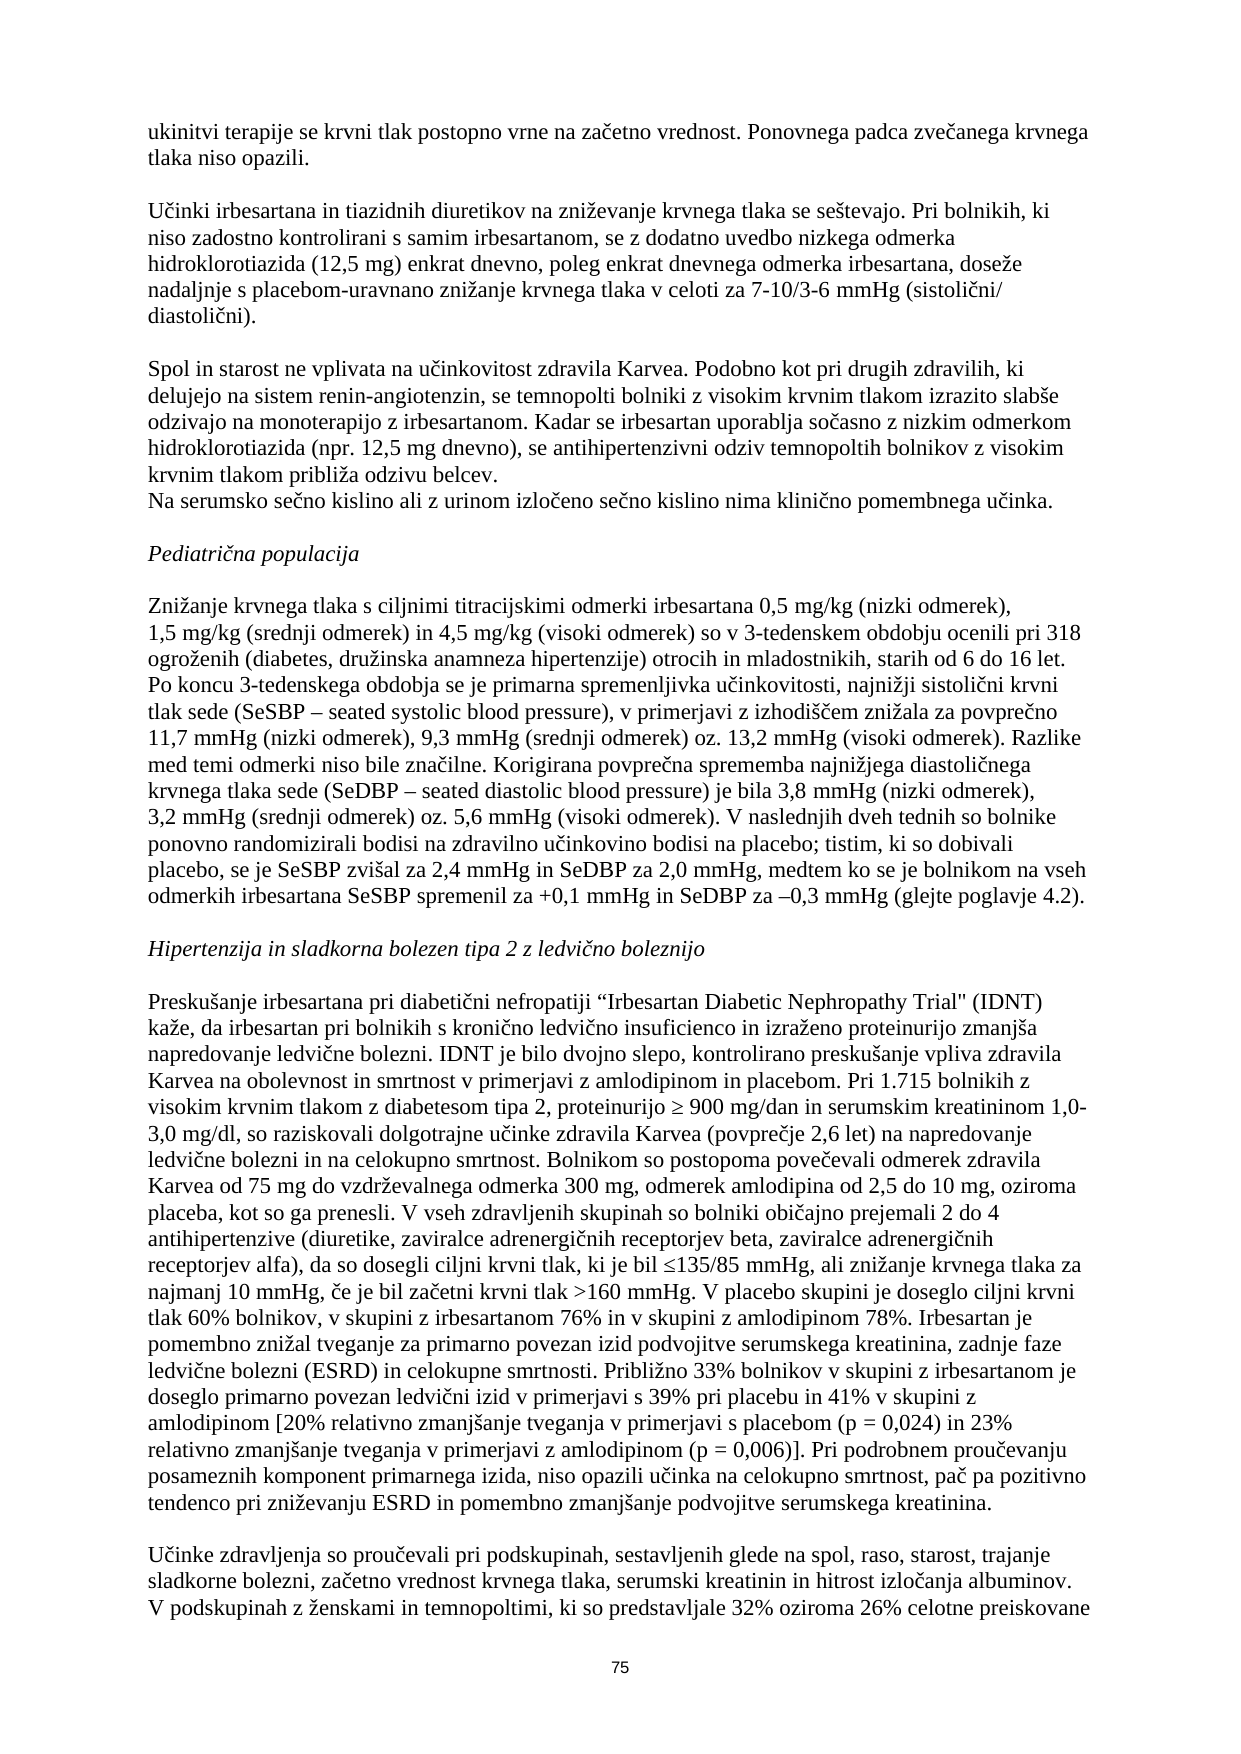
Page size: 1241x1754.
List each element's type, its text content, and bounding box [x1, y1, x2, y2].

text Hipertenzija in sladkorna bolezen tipa 2 z ledvično boleznijo [148, 935, 1093, 961]
text Pediatrična populacija [148, 540, 1093, 566]
text Preskušanje irbesartana pri diabetični nefropatiji “Irbesartan Diabetic Nephropathy Trial" (IDNT) kaže, da irbesartan pri bolnikih s kronično ledvično insuficienco in izraženo proteinurijo zmanjša napredovanje ledvične bolezni. IDNT je bilo dvojno slepo, kontrolirano preskušanje vpliva zdravila Karvea na obolevnost in smrtnost v primerjavi z amlodipinom in placebom. Pri 1.715 bolnikih z visokim krvnim tlakom z diabetesom tipa 2, proteinurijo ≥ 900 mg/dan in serumskim kreatininom 1,0-3,0 mg/dl, so raziskovali dolgotrajne učinke zdravila Karvea (povprečje 2,6 let) na napredovanje ledvične bolezni in na celokupno smrtnost. Bolnikom so postopoma povečevali odmerek zdravila Karvea od 75 mg do vzdrževalnega odmerka 300 mg, odmerek amlodipina od 2,5 do 10 mg, oziroma placeba, kot so ga prenesli. V vseh zdravljenih skupinah so bolniki običajno prejemali 2 do 4 antihipertenzive (diuretike, zaviralce adrenergičnih receptorjev beta, zaviralce adrenergičnih receptorjev alfa), da so dosegli ciljni krvni tlak, ki je bil ≤135/85 mmHg, ali znižanje krvnega tlaka za najmanj 10 mmHg, če je bil začetni krvni tlak >160 mmHg. V placebo skupini je doseglo ciljni krvni tlak 60% bolnikov, v skupini z irbesartanom 76% in v skupini z amlodipinom 78%. Irbesartan je pomembno znižal tveganje za primarno povezan izid podvojitve serumskega kreatinina, zadnje faze ledvične bolezni (ESRD) in celokupne smrtnosti. Približno 33% bolnikov v skupini z irbesartanom je doseglo primarno povezan ledvični izid v primerjavi s 39% pri placebu in 41% v skupini z amlodipinom [20% relativno zmanjšanje tveganja v primerjavi s placebom (p = 0,024) in 23% relativno zmanjšanje tveganja v primerjavi z amlodipinom (p = 0,006)]. Pri podrobnem proučevanju posameznih komponent primarnega izida, niso opazili učinka na celokupno smrtnost, pač pa pozitivno tendenco pri zniževanju ESRD in pomembno zmanjšanje podvojitve serumskega kreatinina. [148, 988, 1093, 1515]
text Spol in starost ne vplivata na učinkovitost zdravila Karvea. Podobno kot pri drugih zdravilih, ki delujejo na sistem renin-angiotenzin, se temnopolti bolniki z visokim krvnim tlakom izrazito slabše odzivajo na monoterapijo z irbesartanom. Kadar se irbesartan uporablja sočasno z nizkim odmerkom hidroklorotiazida (npr. 12,5 mg dnevno), se antihipertenzivni odziv temnopoltih bolnikov z visokim krvnim tlakom približa odzivu belcev. [148, 355, 1093, 487]
text Učinki irbesartana in tiazidnih diuretikov na zniževanje krvnega tlaka se seštevajo. Pri bolnikih, ki niso zadostno kontrolirani s samim irbesartanom, se z dodatno uvedbo nizkega odmerka hidroklorotiazida (12,5 mg) enkrat dnevno, poleg enkrat dnevnega odmerka irbesartana, doseže nadaljnje s placebom-uravnano znižanje krvnega tlaka v celoti za 7-10/3-6 mmHg (sistolični/ diastolični). [148, 197, 1093, 329]
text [148, 118, 1093, 171]
text Znižanje krvnega tlaka s ciljnimi titracijskimi odmerki irbesartana 0,5 mg/kg (nizki odmerek), 1,5 mg/kg (srednji odmerek) in 4,5 mg/kg (visoki odmerek) so v 3-tedenskem obdobju ocenili pri 318 ogroženih (diabetes, družinska anamneza hipertenzije) otrocih in mladostnikih, starih od 6 do 16 let. Po koncu 3-tedenskega obdobja se je primarna spremenljivka učinkovitosti, najnižji sistolični krvni tlak sede (SeSBP – seated systolic blood pressure), v primerjavi z izhodiščem znižala za povprečno 11,7 mmHg (nizki odmerek), 9,3 mmHg (srednji odmerek) oz. 13,2 mmHg (visoki odmerek). Razlike med temi odmerki niso bile značilne. Korigirana povprečna sprememba najnižjega diastoličnega krvnega tlaka sede (SeDBP – seated diastolic blood pressure) je bila 3,8 mmHg (nizki odmerek), 3,2 mmHg (srednji odmerek) oz. 5,6 mmHg (visoki odmerek). V naslednjih dveh tednih so bolnike ponovno randomizirali bodisi na zdravilno učinkovino bodisi na placebo; tistim, ki so dobivali placebo, se je SeSBP zvišal za 2,4 mmHg in SeDBP za 2,0 mmHg, medtem ko se je bolnikom na vseh odmerkih irbesartana SeSBP spremenil za +0,1 mmHg in SeDBP za –0,3 mmHg (glejte poglavje 4.2). [148, 592, 1093, 909]
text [148, 1541, 1093, 1620]
text Na serumsko sečno kislino ali z urinom izločeno sečno kislino nima klinično pomembnega učinka. [148, 487, 1093, 513]
